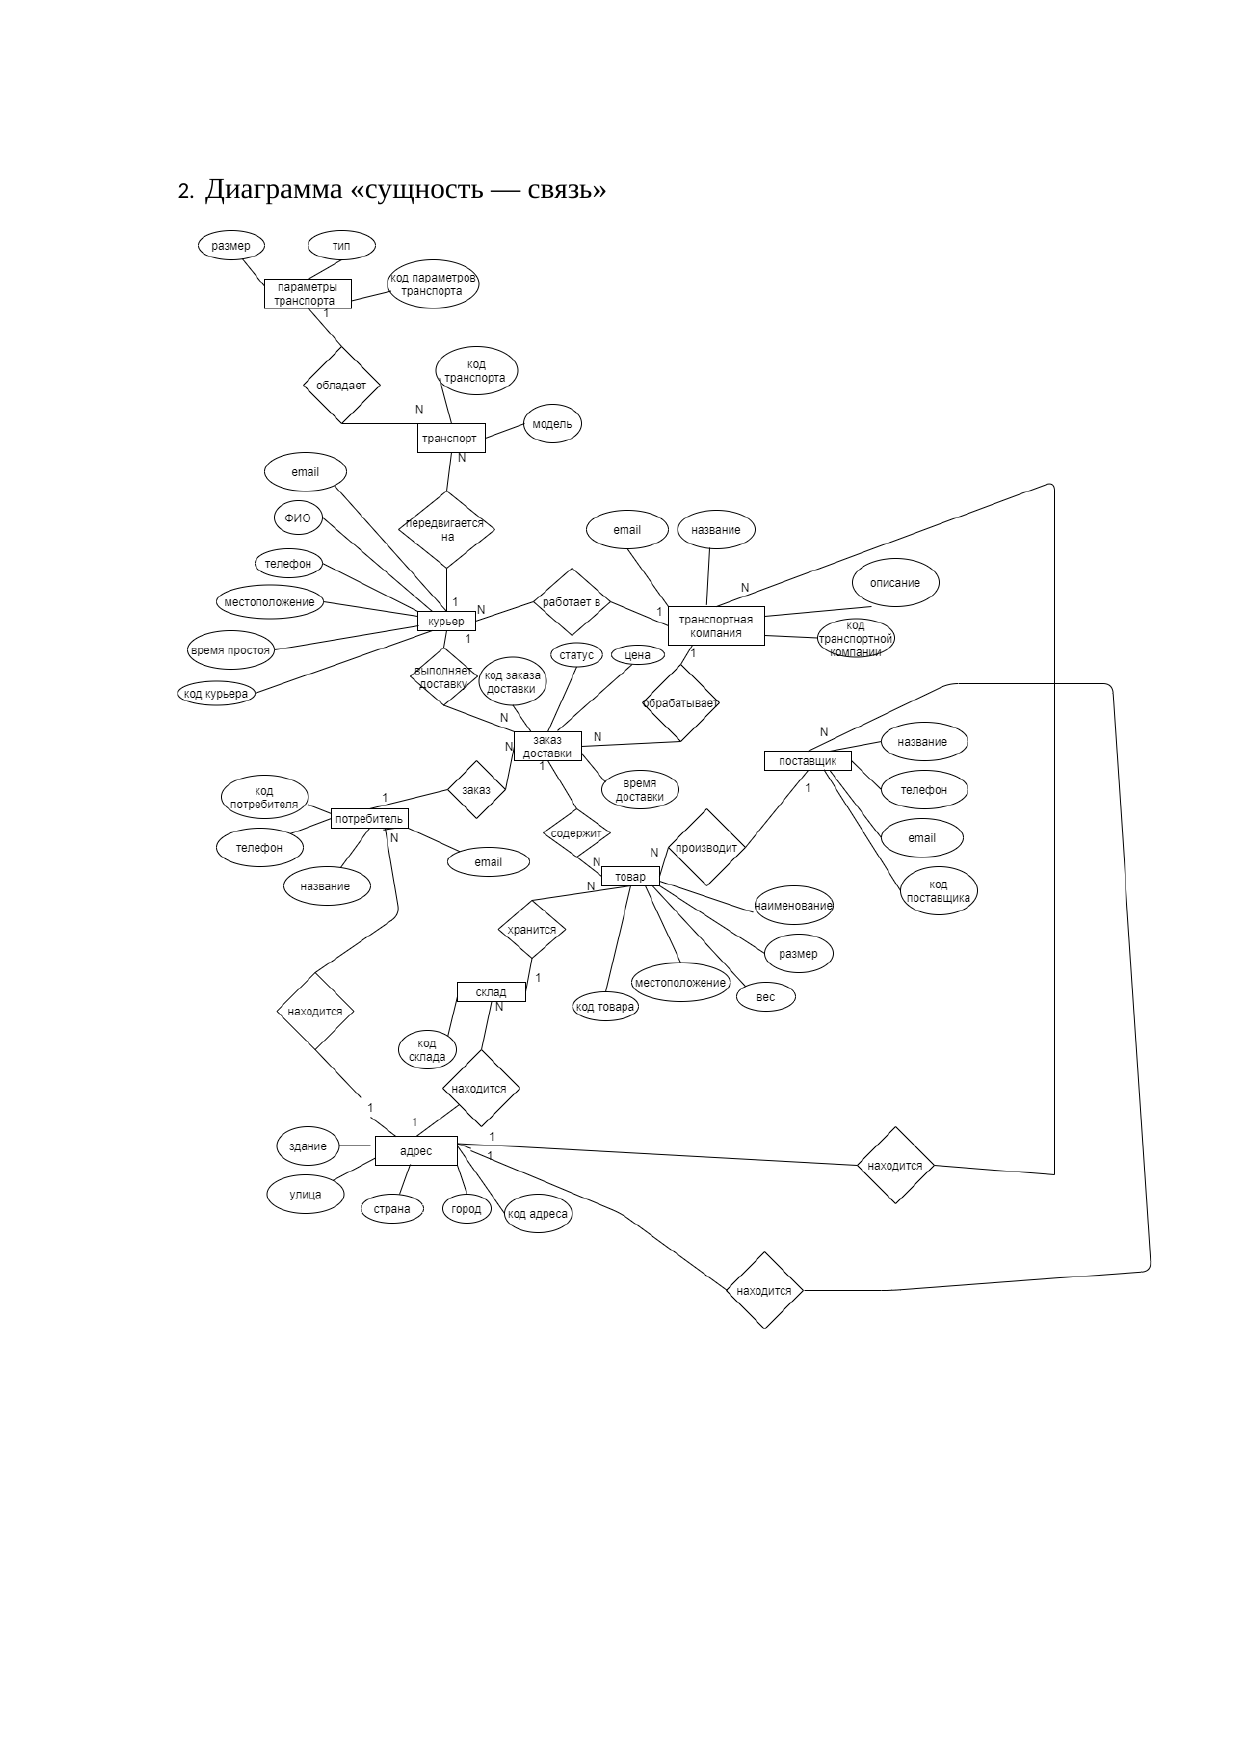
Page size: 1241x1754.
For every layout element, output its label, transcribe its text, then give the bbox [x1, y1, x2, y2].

text 2. Диаграмма «сущность — связь» [177, 171, 1152, 205]
picture [177, 230, 1152, 1329]
